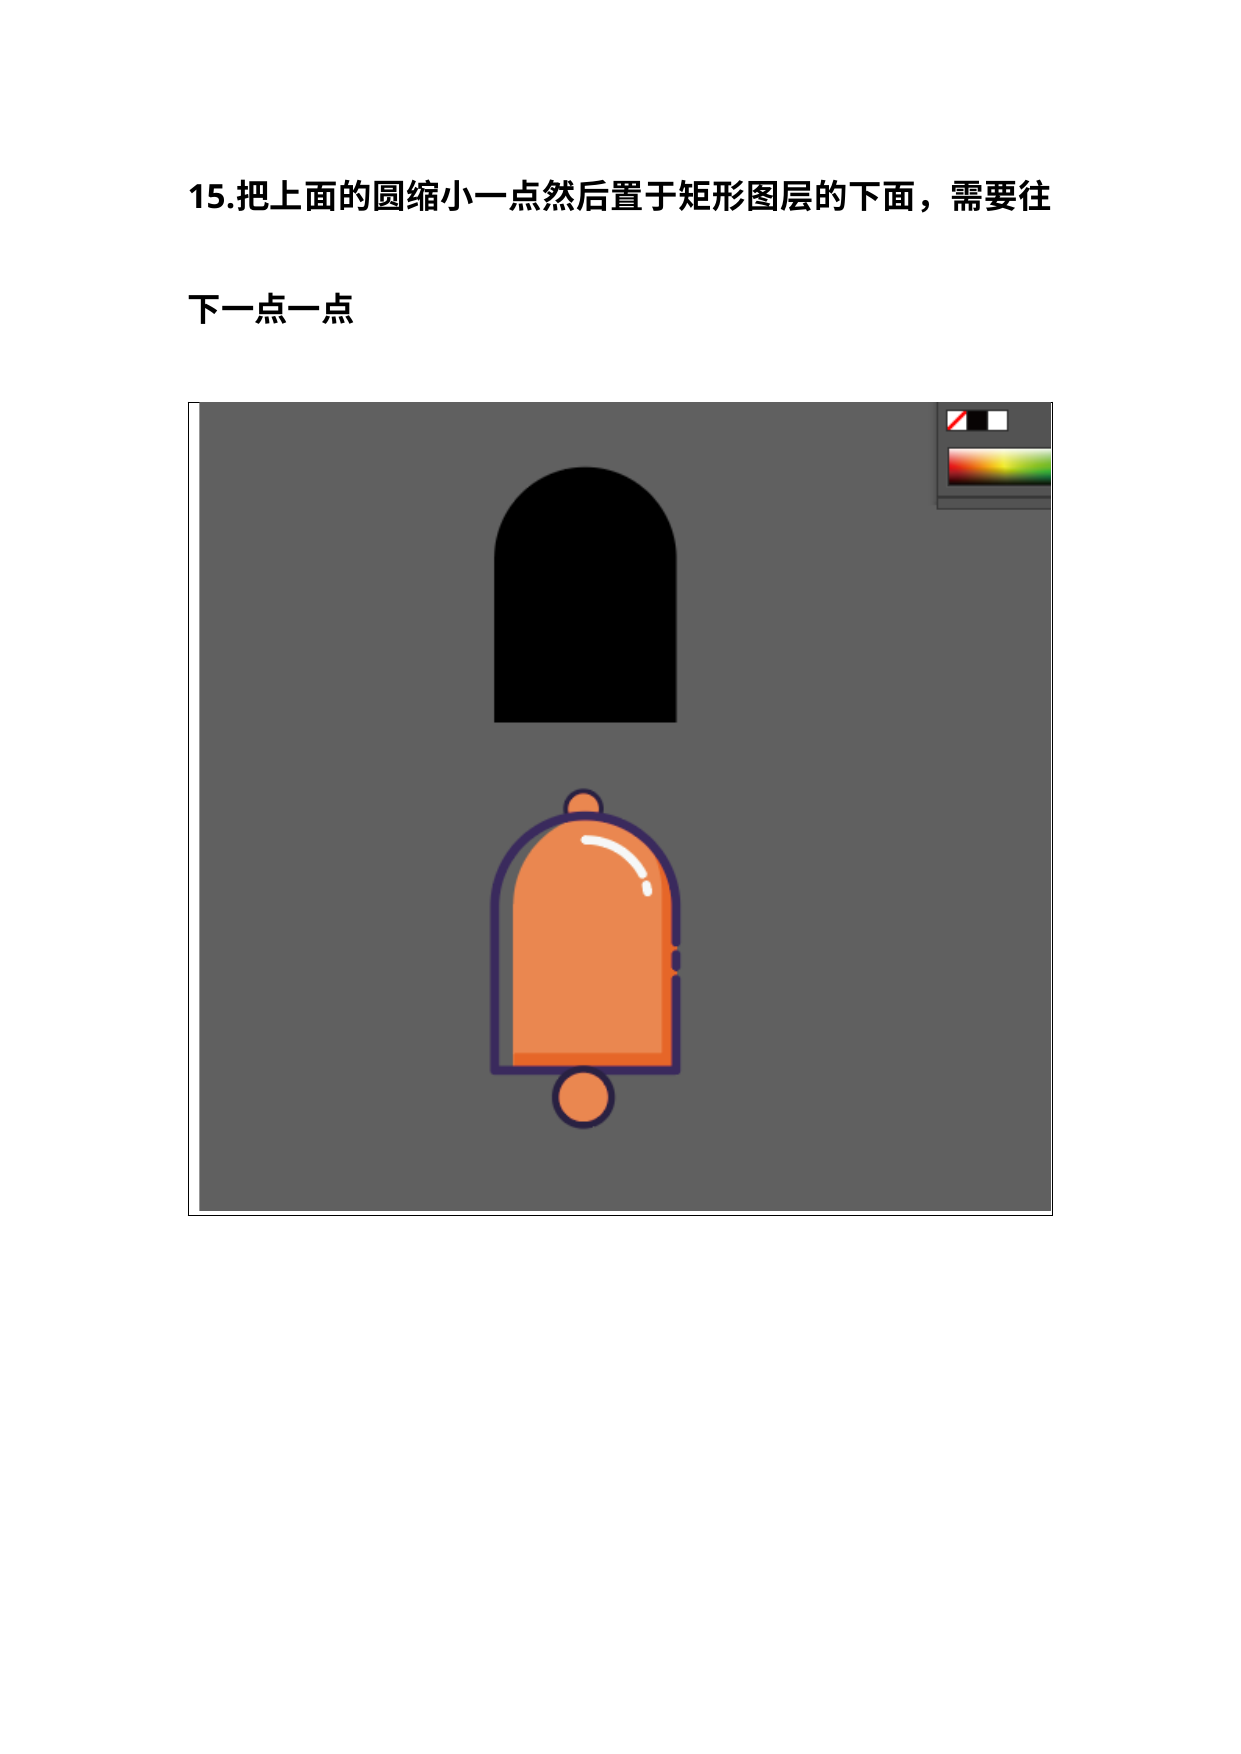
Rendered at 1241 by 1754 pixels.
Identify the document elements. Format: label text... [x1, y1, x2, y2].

subtitle 15.把上面的圆缩小一点然后置于矩形图层的下面，需要往下一点一点 [187, 162, 1053, 339]
table_header [189, 403, 1052, 1215]
picture [199, 402, 1051, 1211]
